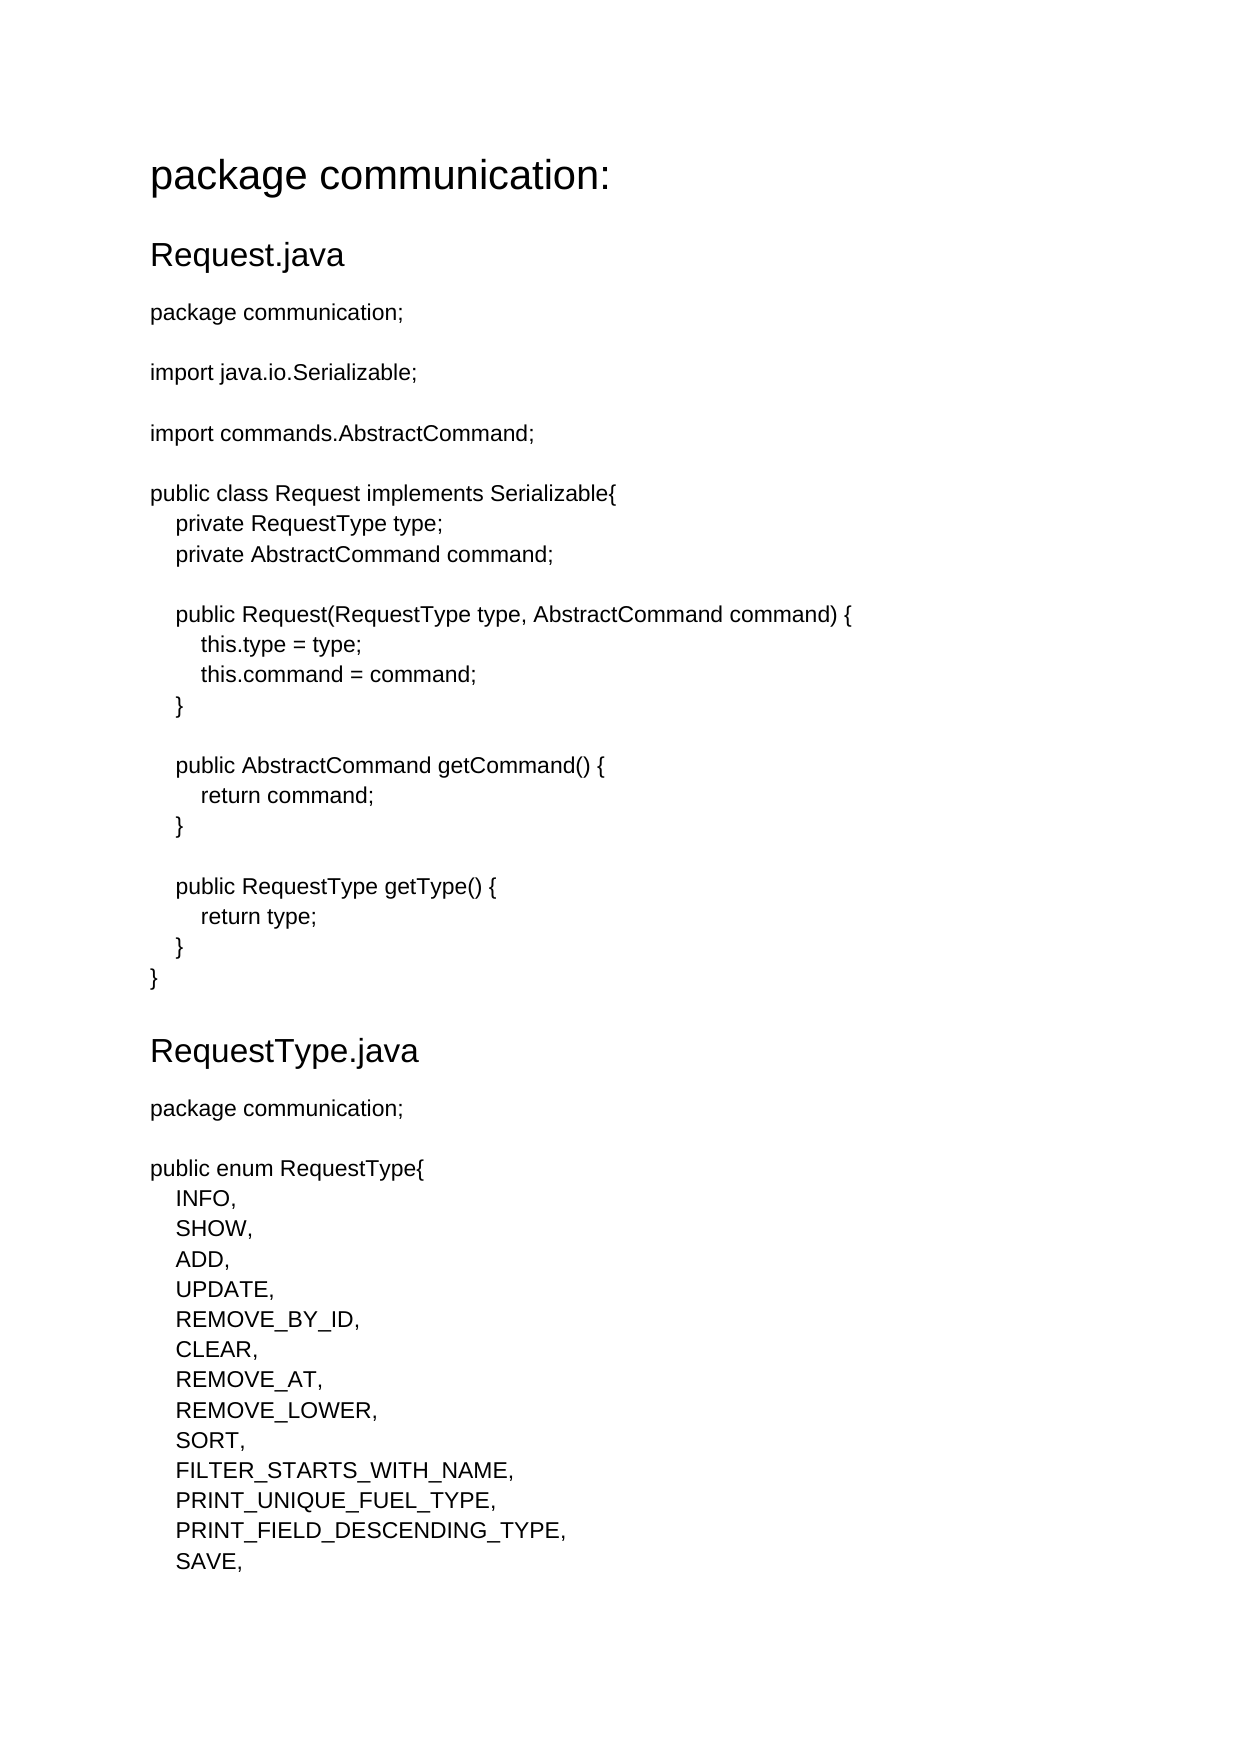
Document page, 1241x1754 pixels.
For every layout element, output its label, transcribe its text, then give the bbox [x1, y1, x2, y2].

text public Request(RequestType type, AbstractCommand command) { [150, 601, 1090, 627]
text } [150, 812, 1090, 839]
text ADD, [150, 1246, 1090, 1272]
text package communication; [150, 1094, 1090, 1121]
text SORT, [150, 1427, 1090, 1453]
text PRINT_FIELD_DESCENDING_TYPE, [150, 1517, 1090, 1544]
text INFO, [150, 1185, 1090, 1212]
subtitle Request.java [150, 235, 1090, 274]
text REMOVE_LOWER, [150, 1397, 1090, 1423]
subtitle package communication: [150, 150, 1090, 198]
subtitle RequestType.java [150, 1031, 1090, 1069]
text return type; [150, 903, 1090, 929]
text SAVE, [150, 1548, 1090, 1574]
text SHOW, [150, 1215, 1090, 1242]
text private RequestType type; [150, 510, 1090, 537]
text public AbstractCommand getCommand() { [150, 752, 1090, 778]
text } [150, 692, 1090, 718]
text UPDATE, [150, 1276, 1090, 1302]
text public RequestType getType() { [150, 873, 1090, 899]
text public class Request implements Serializable{ [150, 480, 1090, 506]
text REMOVE_AT, [150, 1366, 1090, 1393]
text public enum RequestType{ [150, 1155, 1090, 1181]
text private AbstractCommand command; [150, 541, 1090, 567]
text PRINT_UNIQUE_FUEL_TYPE, [150, 1487, 1090, 1514]
text import commands.AbstractCommand; [150, 420, 1090, 446]
text package communication; [150, 299, 1090, 325]
text } [150, 933, 1090, 959]
text } [150, 963, 1090, 990]
text import java.io.Serializable; [150, 359, 1090, 386]
text this.type = type; [150, 631, 1090, 657]
text return command; [150, 782, 1090, 808]
text REMOVE_BY_ID, [150, 1306, 1090, 1332]
text CLEAR, [150, 1336, 1090, 1363]
text FILTER_STARTS_WITH_NAME, [150, 1457, 1090, 1483]
text this.command = command; [150, 661, 1090, 688]
